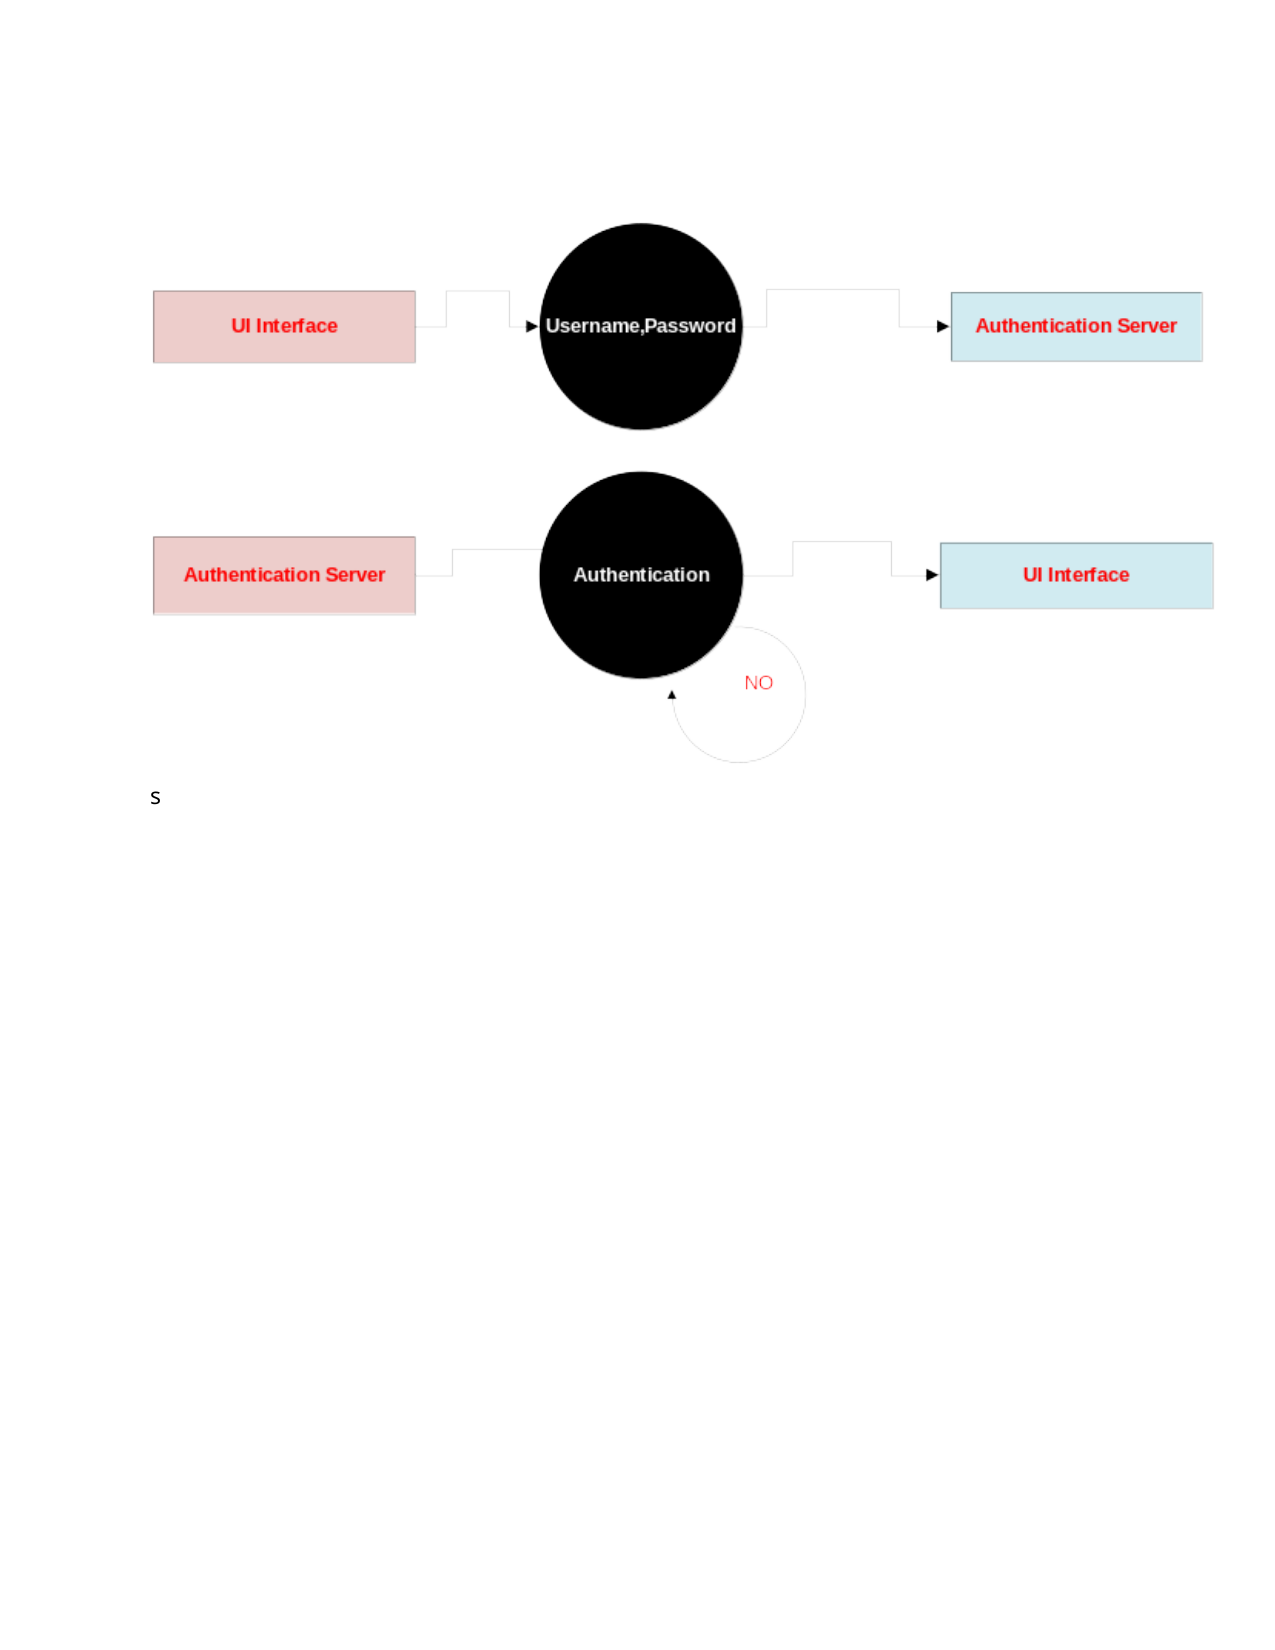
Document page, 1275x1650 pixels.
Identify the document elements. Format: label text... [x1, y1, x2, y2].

text s [150, 775, 1125, 811]
